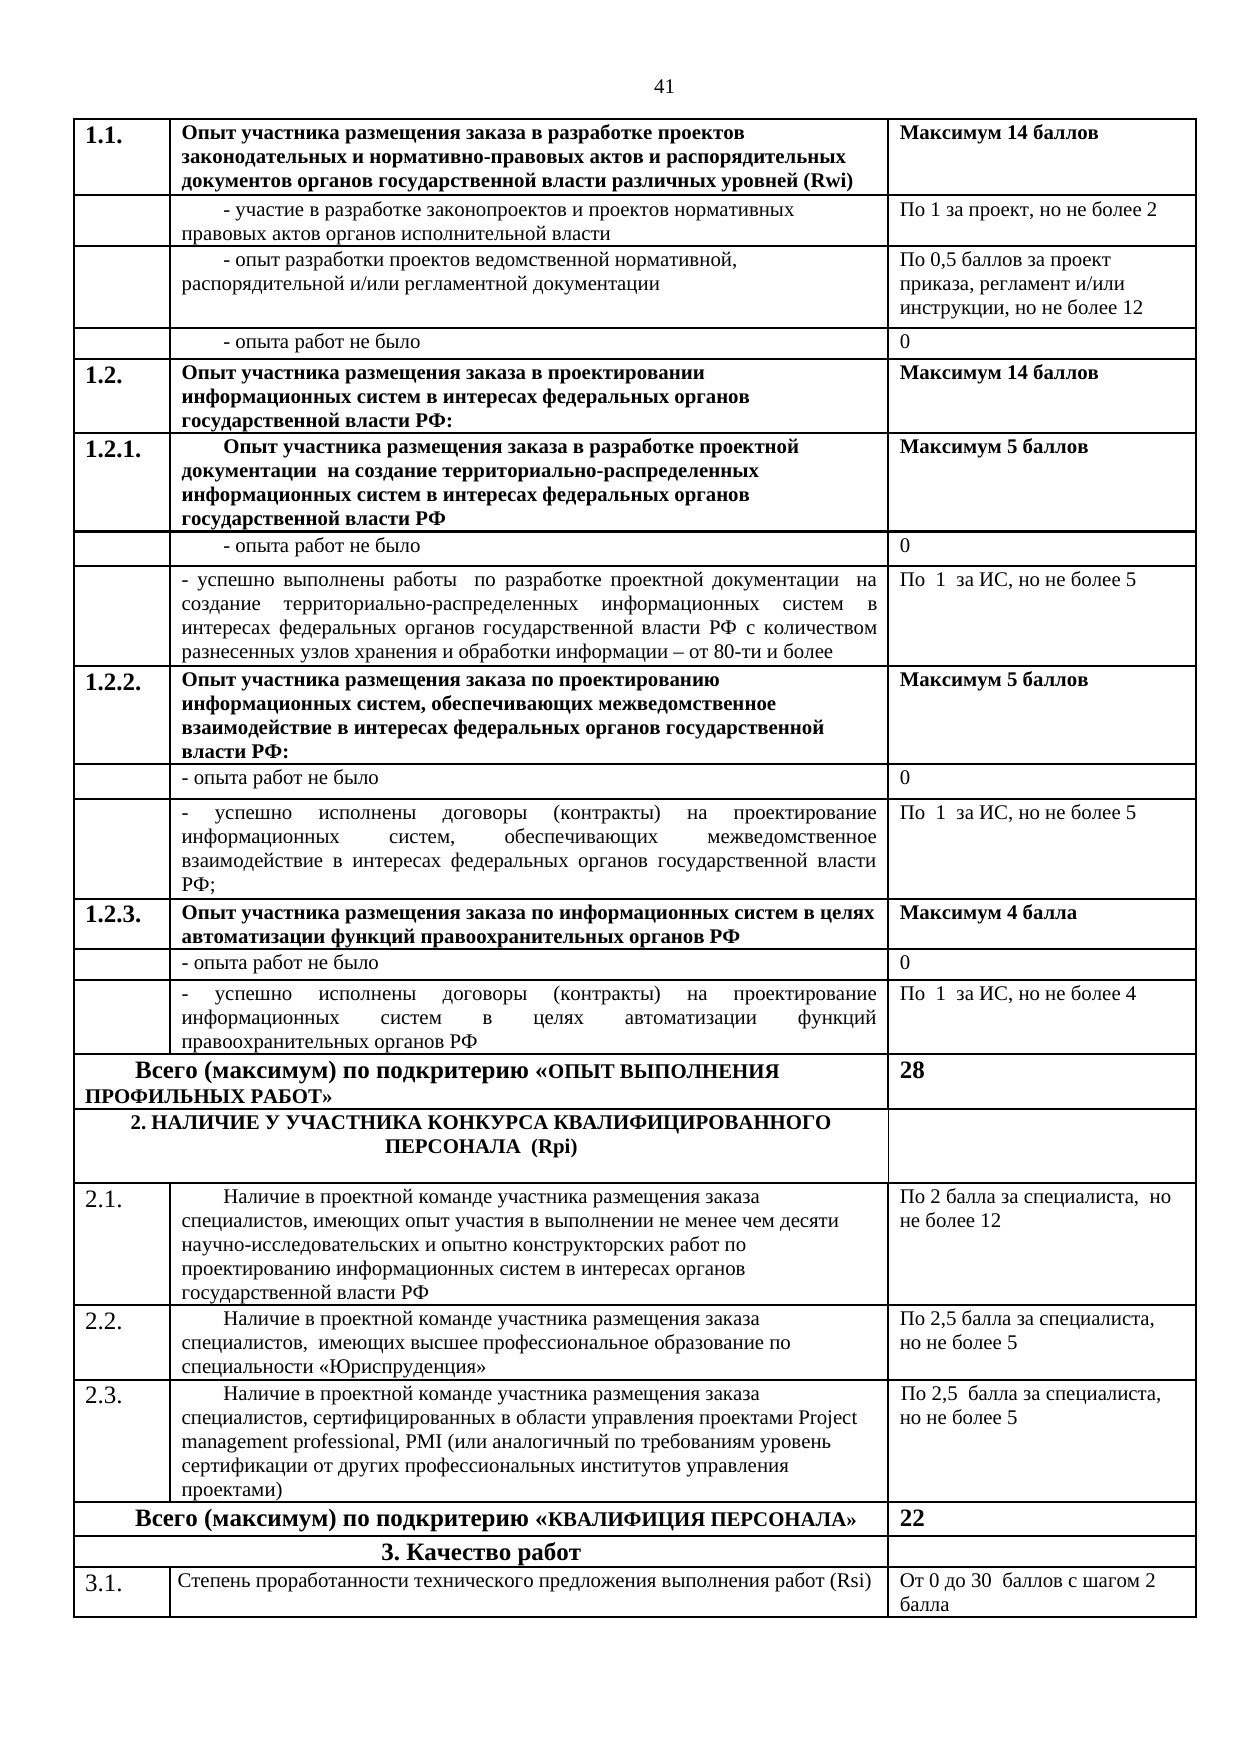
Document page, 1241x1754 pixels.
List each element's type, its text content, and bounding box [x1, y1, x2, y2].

table_cell По 1 за ИС, но не более 4 [889, 981, 1195, 1053]
table_cell - успешно исполнены договоры (контракты) на проектирование информационных систем, обеспечивающих межведомственное взаимодействие в интересах федеральных органов государственной власти РФ; [171, 800, 887, 897]
table_cell 1.2. [75, 360, 169, 432]
table_cell 22 [889, 1503, 1195, 1535]
table_cell 3.1. [75, 1568, 169, 1616]
table_cell От 0 до 30 баллов с шагом 2 балла [889, 1568, 1195, 1616]
table_cell 2.1. [75, 1184, 169, 1304]
table_cell 2. НАЛИЧИЕ У УЧАСТНИКА КОНКУРСА КВАЛИФИЦИРОВАННОГО ПЕРСОНАЛА (Rpi) [75, 1110, 888, 1182]
table_cell 1.2.2. [75, 667, 169, 763]
table_cell Степень проработанности технического предложения выполнения работ (Rsi) [171, 1568, 887, 1616]
table_cell Наличие в проектной команде участника размещения заказа специалистов, сертифицированных в области управления проектами Project management professional, PMI (или аналогичный по требованиям уровень сертификации от других профессиональных институтов управления проектами) [171, 1381, 887, 1501]
table_cell 1.1. [75, 120, 169, 194]
table_cell [889, 1537, 1195, 1566]
table_cell По 2,5 балла за специалиста, но не более 5 [889, 1306, 1195, 1378]
table_cell Наличие в проектной команде участника размещения заказа специалистов, имеющих высшее профессиональное образование по специальности «Юриспруденция» [171, 1306, 887, 1378]
table_cell 0 [889, 329, 1195, 358]
table_cell Максимум 14 баллов [889, 120, 1195, 194]
table_cell - опыта работ не было [171, 533, 887, 565]
table_cell [75, 765, 169, 797]
table_cell Максимум 5 баллов [889, 434, 1195, 530]
table_cell [75, 196, 169, 244]
table_cell 0 [889, 765, 1195, 797]
table_cell По 2 балла за специалиста, но не более 12 [889, 1184, 1195, 1304]
table_cell По 1 за ИС, но не более 5 [889, 800, 1195, 897]
table_cell - успешно исполнены договоры (контракты) на проектирование информационных систем в целях автоматизации функций правоохранительных органов РФ [171, 981, 887, 1053]
table_cell [75, 533, 169, 565]
table_cell По 2,5 балла за специалиста, но не более 5 [889, 1381, 1195, 1501]
table_cell Максимум 14 баллов [889, 360, 1195, 432]
table_cell 28 [889, 1055, 1195, 1108]
table_cell По 1 за проект, но не более 2 [889, 196, 1195, 244]
table_cell 0 [889, 950, 1195, 978]
table_cell Опыт участника размещения заказа в разработке проектов законодательных и нормативно-правовых актов и распорядительных документов органов государственной власти различных уровней (Rwi) [171, 120, 887, 194]
table_cell Максимум 4 балла [889, 900, 1195, 948]
table_cell 3. Качество работ [75, 1537, 887, 1566]
table_cell [75, 950, 169, 978]
table_cell По 0,5 баллов за проект приказа, регламент и/или инструкции, но не более 12 [889, 247, 1195, 327]
table_cell По 1 за ИС, но не более 5 [889, 567, 1195, 665]
table_cell Всего (максимум) по подкритерию «КВАЛИФИЦИЯ ПЕРСОНАЛА» [75, 1503, 887, 1535]
table_cell - участие в разработке законопроектов и проектов нормативных правовых актов органов исполнительной власти [171, 196, 887, 244]
table_cell 2.2. [75, 1306, 169, 1378]
table_cell 1.2.3. [75, 900, 169, 948]
table_cell Опыт участника размещения заказа в проектировании информационных систем в интересах федеральных органов государственной власти РФ: [171, 360, 887, 432]
table_cell Опыт участника размещения заказа по проектированию информационных систем, обеспечивающих межведомственное взаимодействие в интересах федеральных органов государственной власти РФ: [171, 667, 887, 763]
table_cell Всего (максимум) по подкритерию «ОПЫТ ВЫПОЛНЕНИЯ ПРОФИЛЬНЫХ РАБОТ» [75, 1055, 887, 1108]
table_cell Опыт участника размещения заказа в разработке проектной документации на создание территориально-распределенных информационных систем в интересах федеральных органов государственной власти РФ [171, 434, 887, 530]
table_cell 1.2.1. [75, 434, 169, 530]
table_cell [75, 981, 169, 1053]
table_cell - успешно выполнены работы по разработке проектной документации на создание территориально-распределенных информационных систем в интересах федеральных органов государственной власти РФ с количеством разнесенных узлов хранения и обработки информации – от 80-ти и более [171, 567, 887, 665]
table_cell - опыта работ не было [171, 329, 887, 358]
table_cell [75, 247, 169, 327]
table_cell Максимум 5 баллов [889, 667, 1195, 763]
table_cell Опыт участника размещения заказа по информационных систем в целях автоматизации функций правоохранительных органов РФ [171, 900, 887, 948]
table_cell [889, 1110, 1195, 1182]
table_cell Наличие в проектной команде участника размещения заказа специалистов, имеющих опыт участия в выполнении не менее чем десяти научно-исследовательских и опытно конструкторских работ по проектированию информационных систем в интересах органов государственной власти РФ [171, 1184, 887, 1304]
table_cell - опыта работ не было [171, 765, 887, 797]
table_cell 2.3. [75, 1381, 169, 1501]
table_cell - опыта работ не было [171, 950, 887, 978]
table_cell [75, 329, 169, 358]
table_cell [75, 800, 169, 897]
table_cell - опыт разработки проектов ведомственной нормативной, распорядительной и/или регламентной документации [171, 247, 887, 327]
table_cell 0 [889, 533, 1195, 565]
table_cell [75, 567, 169, 665]
